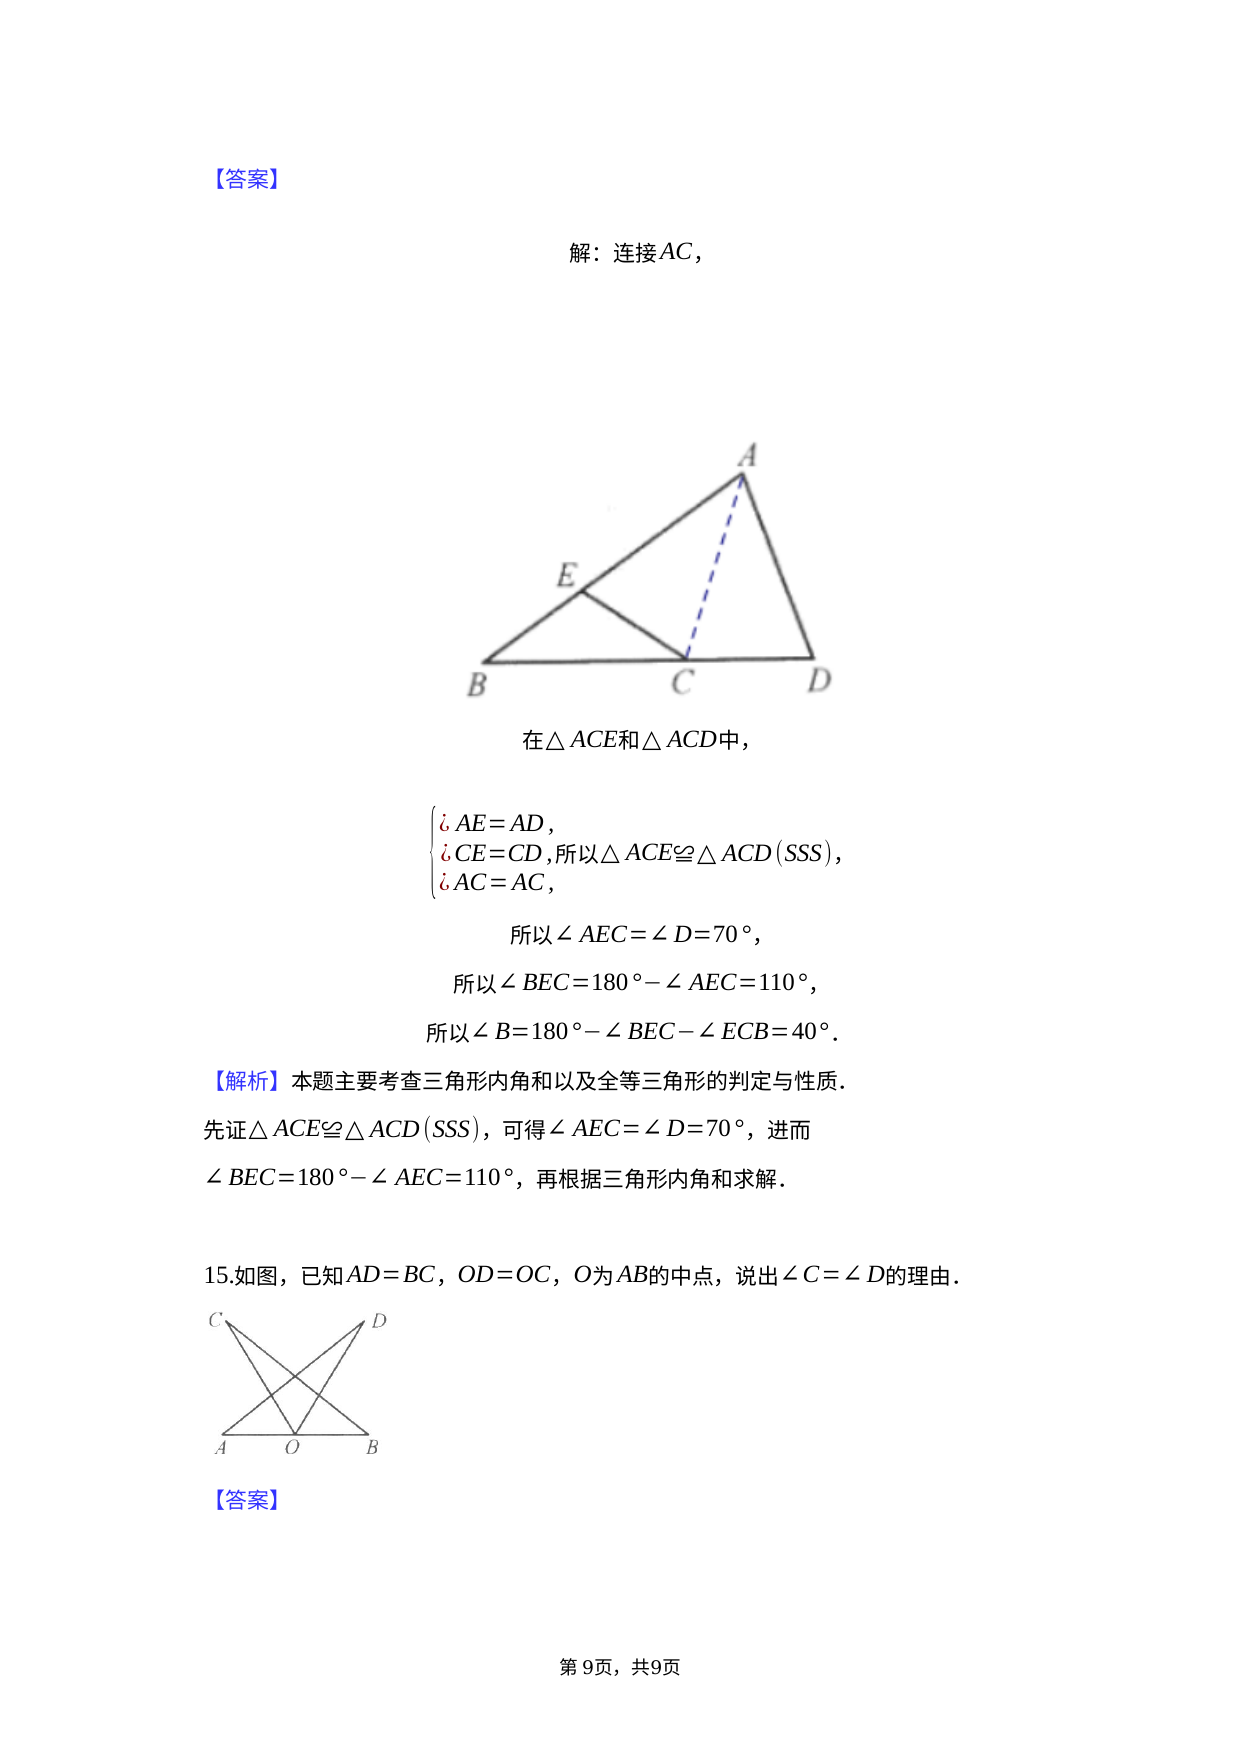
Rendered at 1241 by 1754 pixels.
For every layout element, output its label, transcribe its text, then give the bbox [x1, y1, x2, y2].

text 解：连接， 在和中， 所以≌， 所以， 所以， 所以． [203, 235, 1081, 1048]
text 【答案】 [203, 1483, 1081, 1515]
text 15.如图，已知，，为的中点，说出的理由． [203, 1259, 1081, 1291]
picture [203, 1307, 391, 1457]
text 【解析】本题主要考查三角形内角和以及全等三角形的判定与性质． 先证≌，可得，进而，再根据三角形内角和求解． [203, 1064, 1081, 1242]
text 【答案】 [203, 162, 1081, 194]
picture [435, 414, 849, 707]
